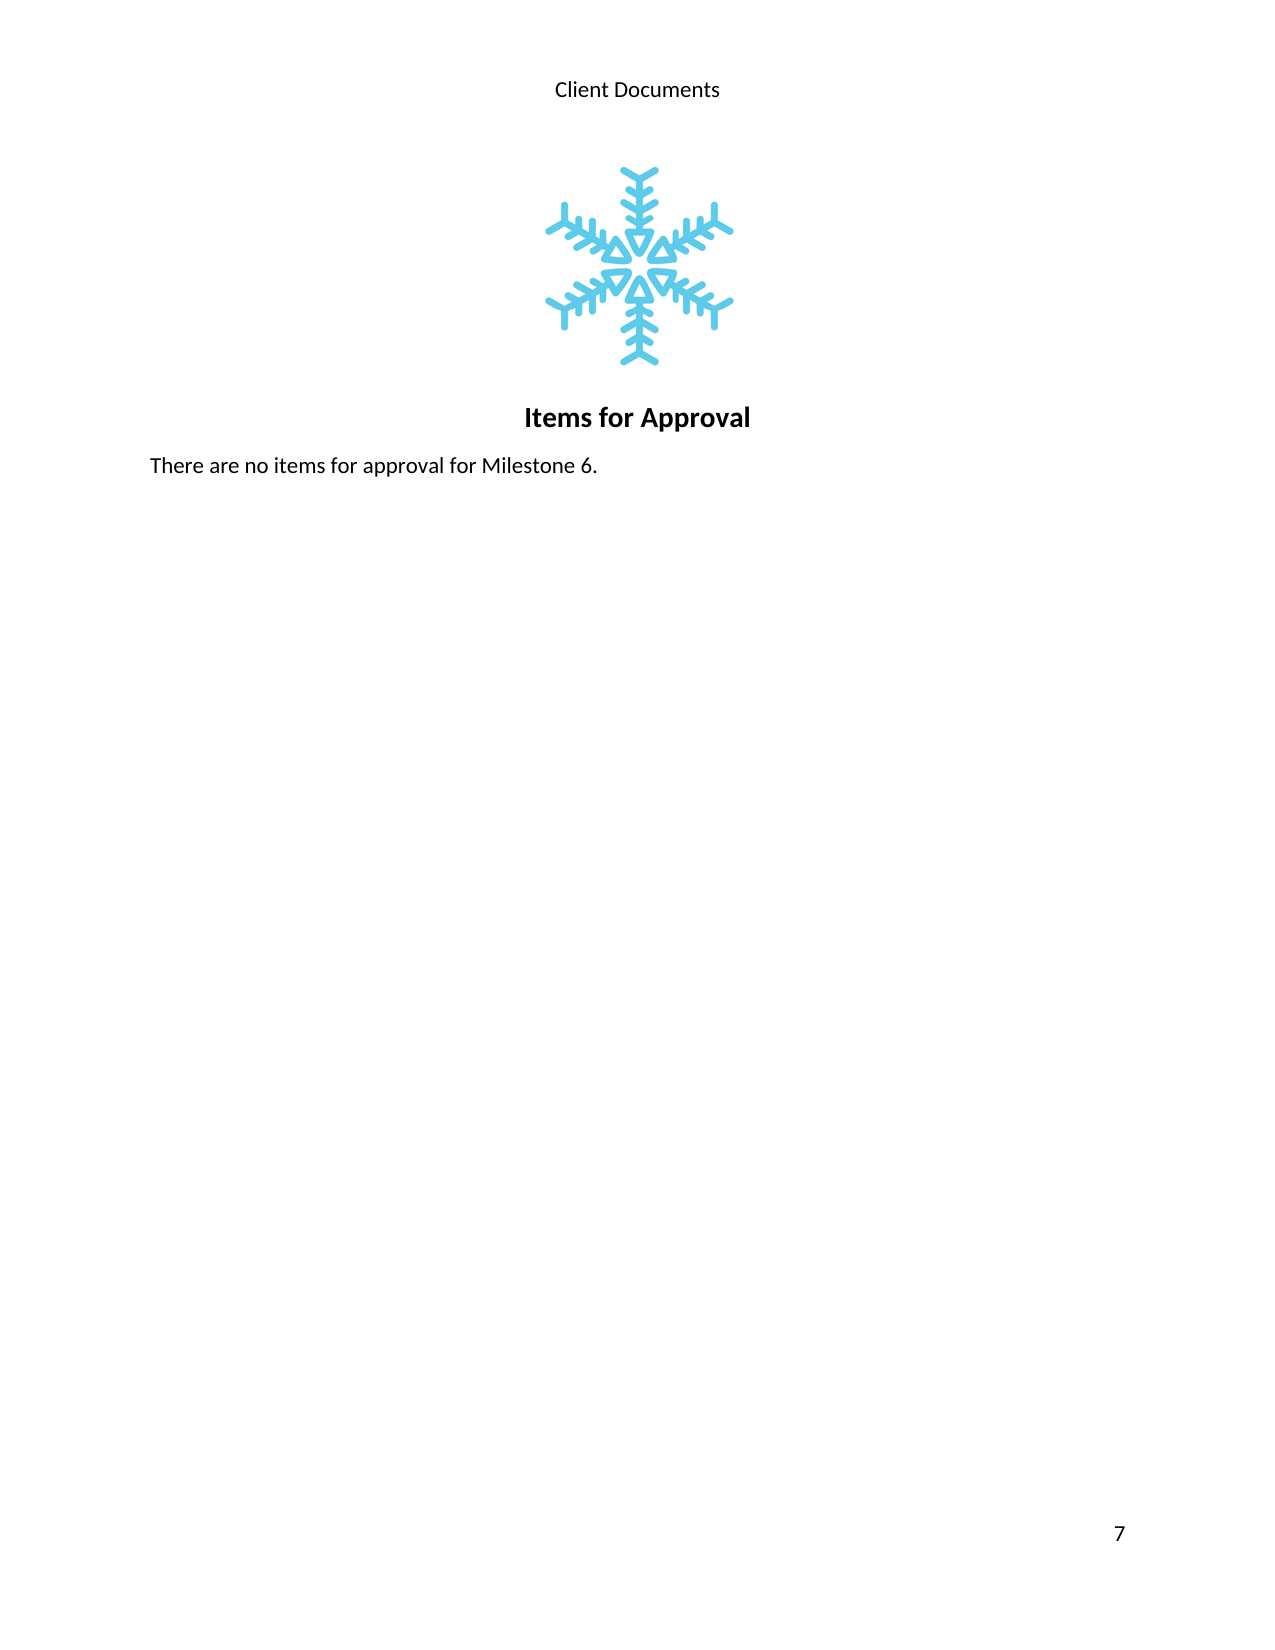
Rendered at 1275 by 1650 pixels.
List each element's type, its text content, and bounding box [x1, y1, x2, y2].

text There are no items for approval for Milestone 6. [150, 451, 1125, 479]
picture [369, 131, 907, 399]
text Items for Approval [150, 399, 1125, 435]
